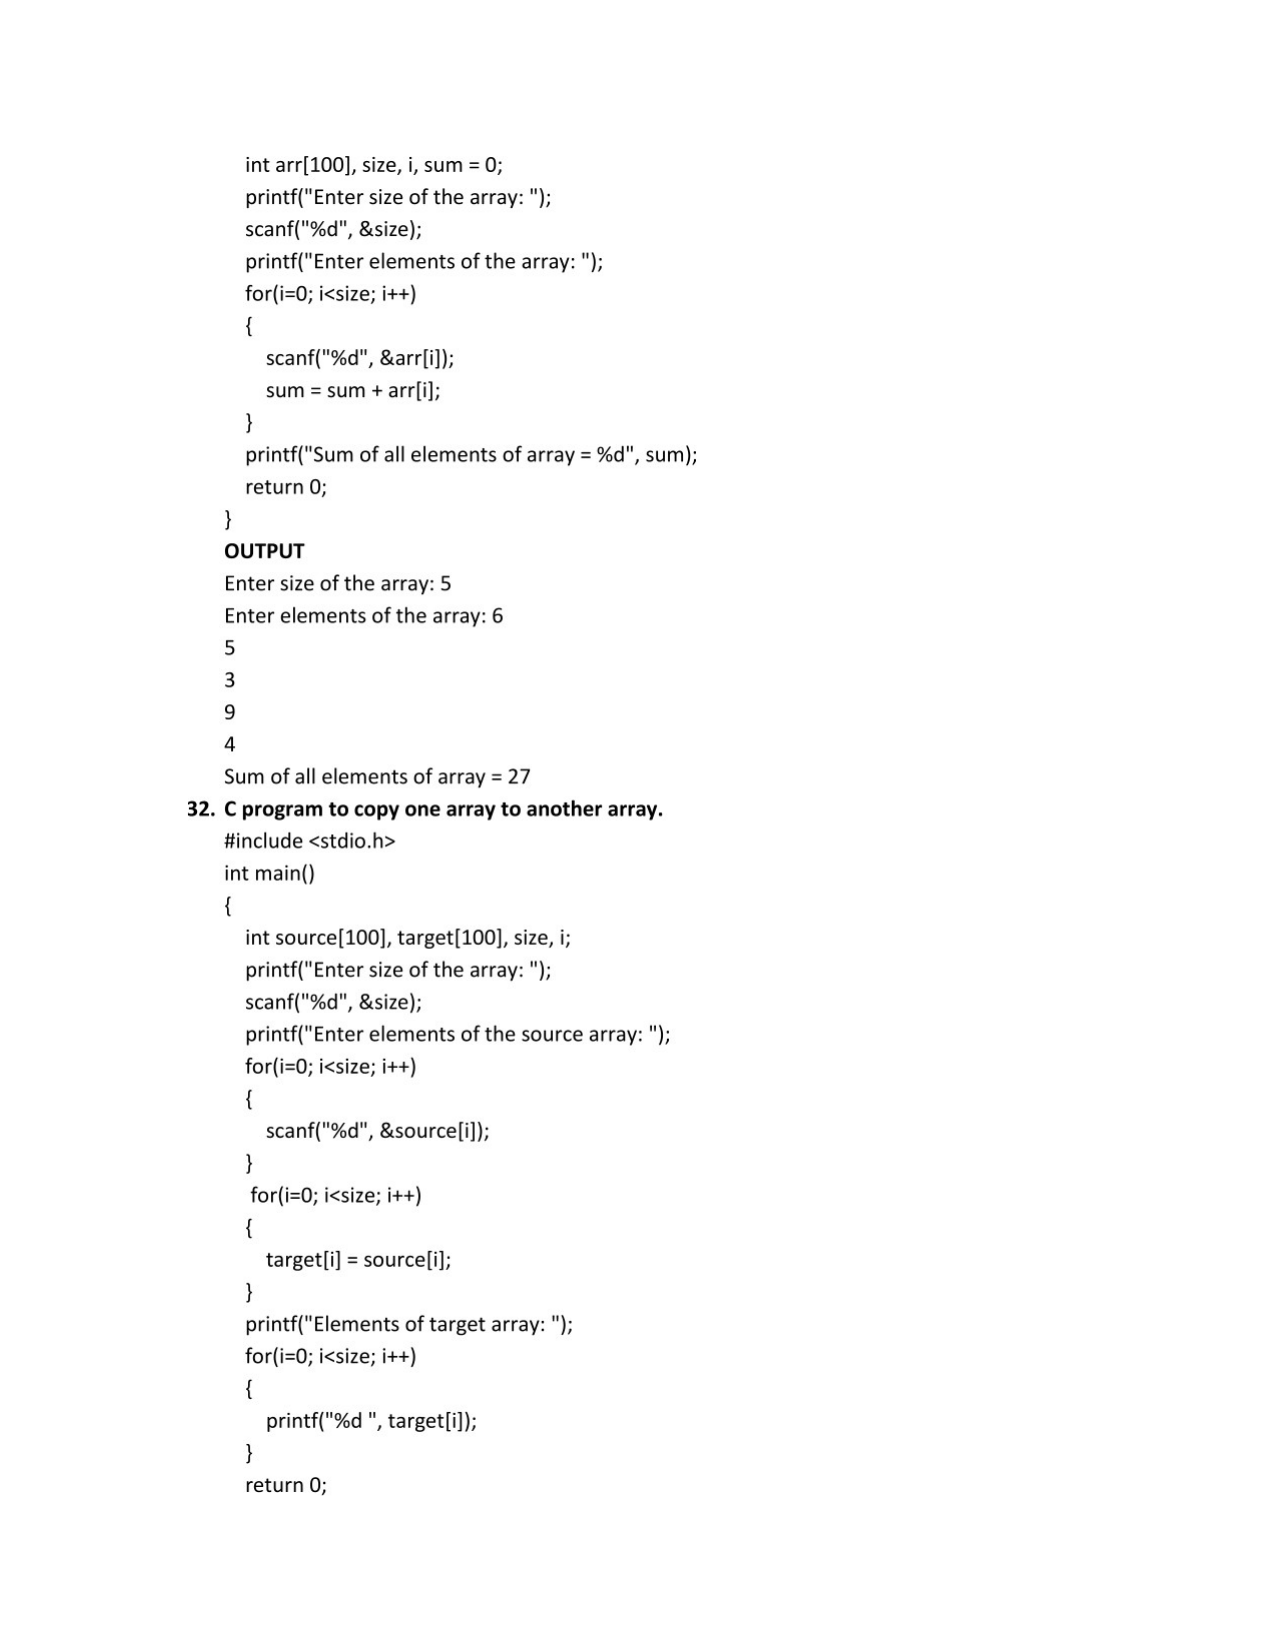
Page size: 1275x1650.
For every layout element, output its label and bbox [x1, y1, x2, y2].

picture [187, 156, 697, 1496]
